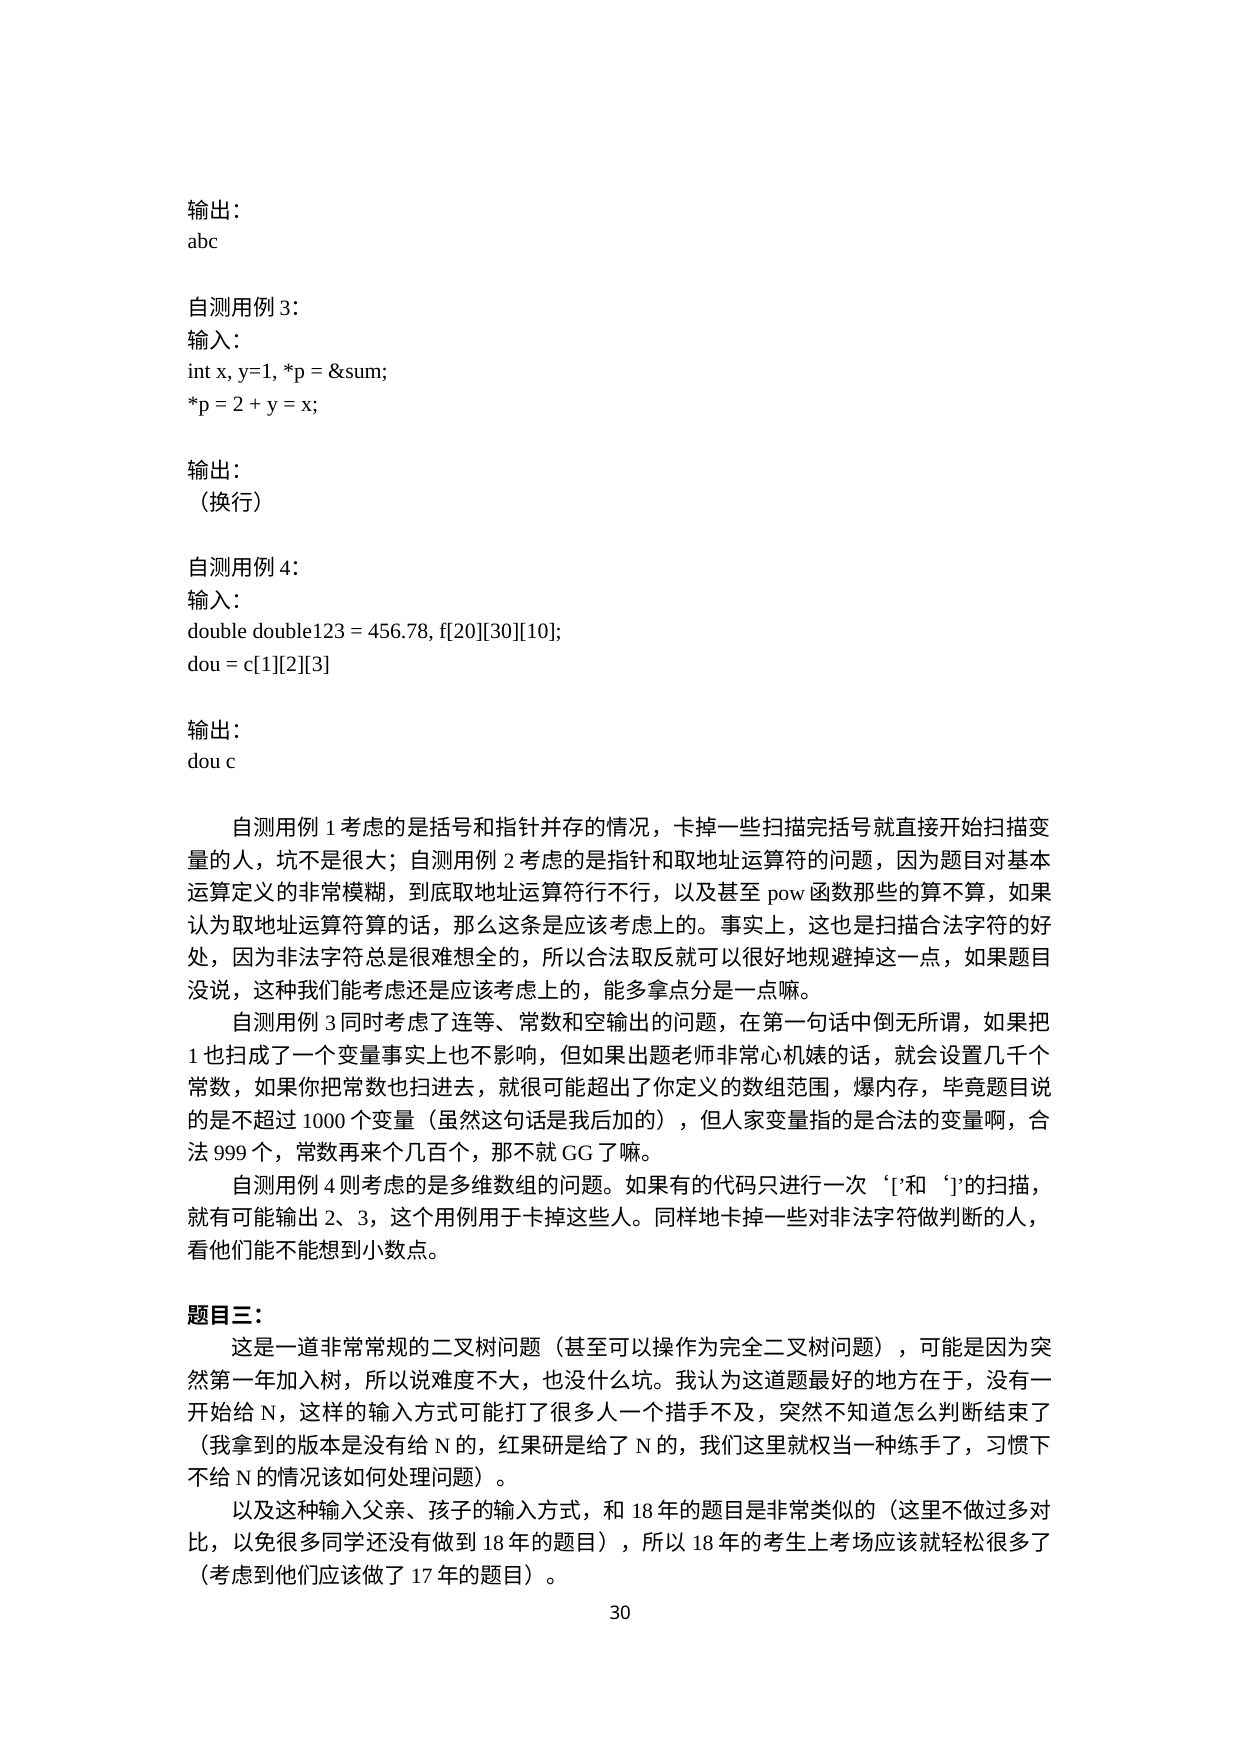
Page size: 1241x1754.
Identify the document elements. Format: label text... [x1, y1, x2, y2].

text dou c [187, 745, 1053, 777]
text dou = c[1][2][3] [187, 647, 1053, 680]
text 题目三： [187, 1297, 1053, 1330]
text 自测用例1考虑的是括号和指针并存的情况，卡掉一些扫描完括号就直接开始扫描变量的人，坑不是很大；自测用例2考虑的是指针和取地址运算符的问题，因为题目对基本运算定义的非常模糊，到底取地址运算符行不行，以及甚至pow函数那些的算不算，如果认为取地址运算符算的话，那么这条是应该考虑上的。事实上，这也是扫描合法字符的好处，因为非法字符总是很难想全的，所以合法取反就可以很好地规避掉这一点，如果题目没说，这种我们能考虑还是应该考虑上的，能多拿点分是一点嘛。 [187, 810, 1053, 1005]
text int x, y=1, *p = &sum; [187, 355, 1053, 387]
text 自测用例4： [187, 550, 1053, 582]
text 输出： [187, 452, 1053, 485]
text 自测用例3同时考虑了连等、常数和空输出的问题，在第一句话中倒无所谓，如果把1也扫成了一个变量事实上也不影响，但如果出题老师非常心机婊的话，就会设置几千个常数，如果你把常数也扫进去，就很可能超出了你定义的数组范围，爆内存，毕竟题目说的是不超过1000个变量（虽然这句话是我后加的），但人家变量指的是合法的变量啊，合法999个，常数再来个几百个，那不就GG了嘛。 [187, 1005, 1053, 1167]
text 输出： [187, 712, 1053, 745]
text 自测用例4则考虑的是多维数组的问题。如果有的代码只进行一次‘[’和‘]’的扫描，就有可能输出2、3，这个用例用于卡掉这些人。同样地卡掉一些对非法字符做判断的人，看他们能不能想到小数点。 [187, 1167, 1053, 1265]
text abc [187, 225, 1053, 257]
text 自测用例3： [187, 290, 1053, 322]
text 输入： [187, 322, 1053, 355]
text 输入： [187, 582, 1053, 615]
text double double123 = 456.78, f[20][30][10]; [187, 615, 1053, 647]
text *p = 2 + y = x; [187, 387, 1053, 420]
text 这是一道非常常规的二叉树问题（甚至可以操作为完全二叉树问题），可能是因为突然第一年加入树，所以说难度不大，也没什么坑。我认为这道题最好的地方在于，没有一开始给N，这样的输入方式可能打了很多人一个措手不及，突然不知道怎么判断结束了（我拿到的版本是没有给N的，红果研是给了N的，我们这里就权当一种练手了，习惯下不给N的情况该如何处理问题）。 [187, 1330, 1053, 1492]
text （换行） [187, 485, 1053, 517]
text 以及这种输入父亲、孩子的输入方式，和18年的题目是非常类似的（这里不做过多对比，以免很多同学还没有做到18年的题目），所以18年的考生上考场应该就轻松很多了（考虑到他们应该做了17年的题目）。 [187, 1492, 1053, 1590]
text 输出： [187, 192, 1053, 225]
